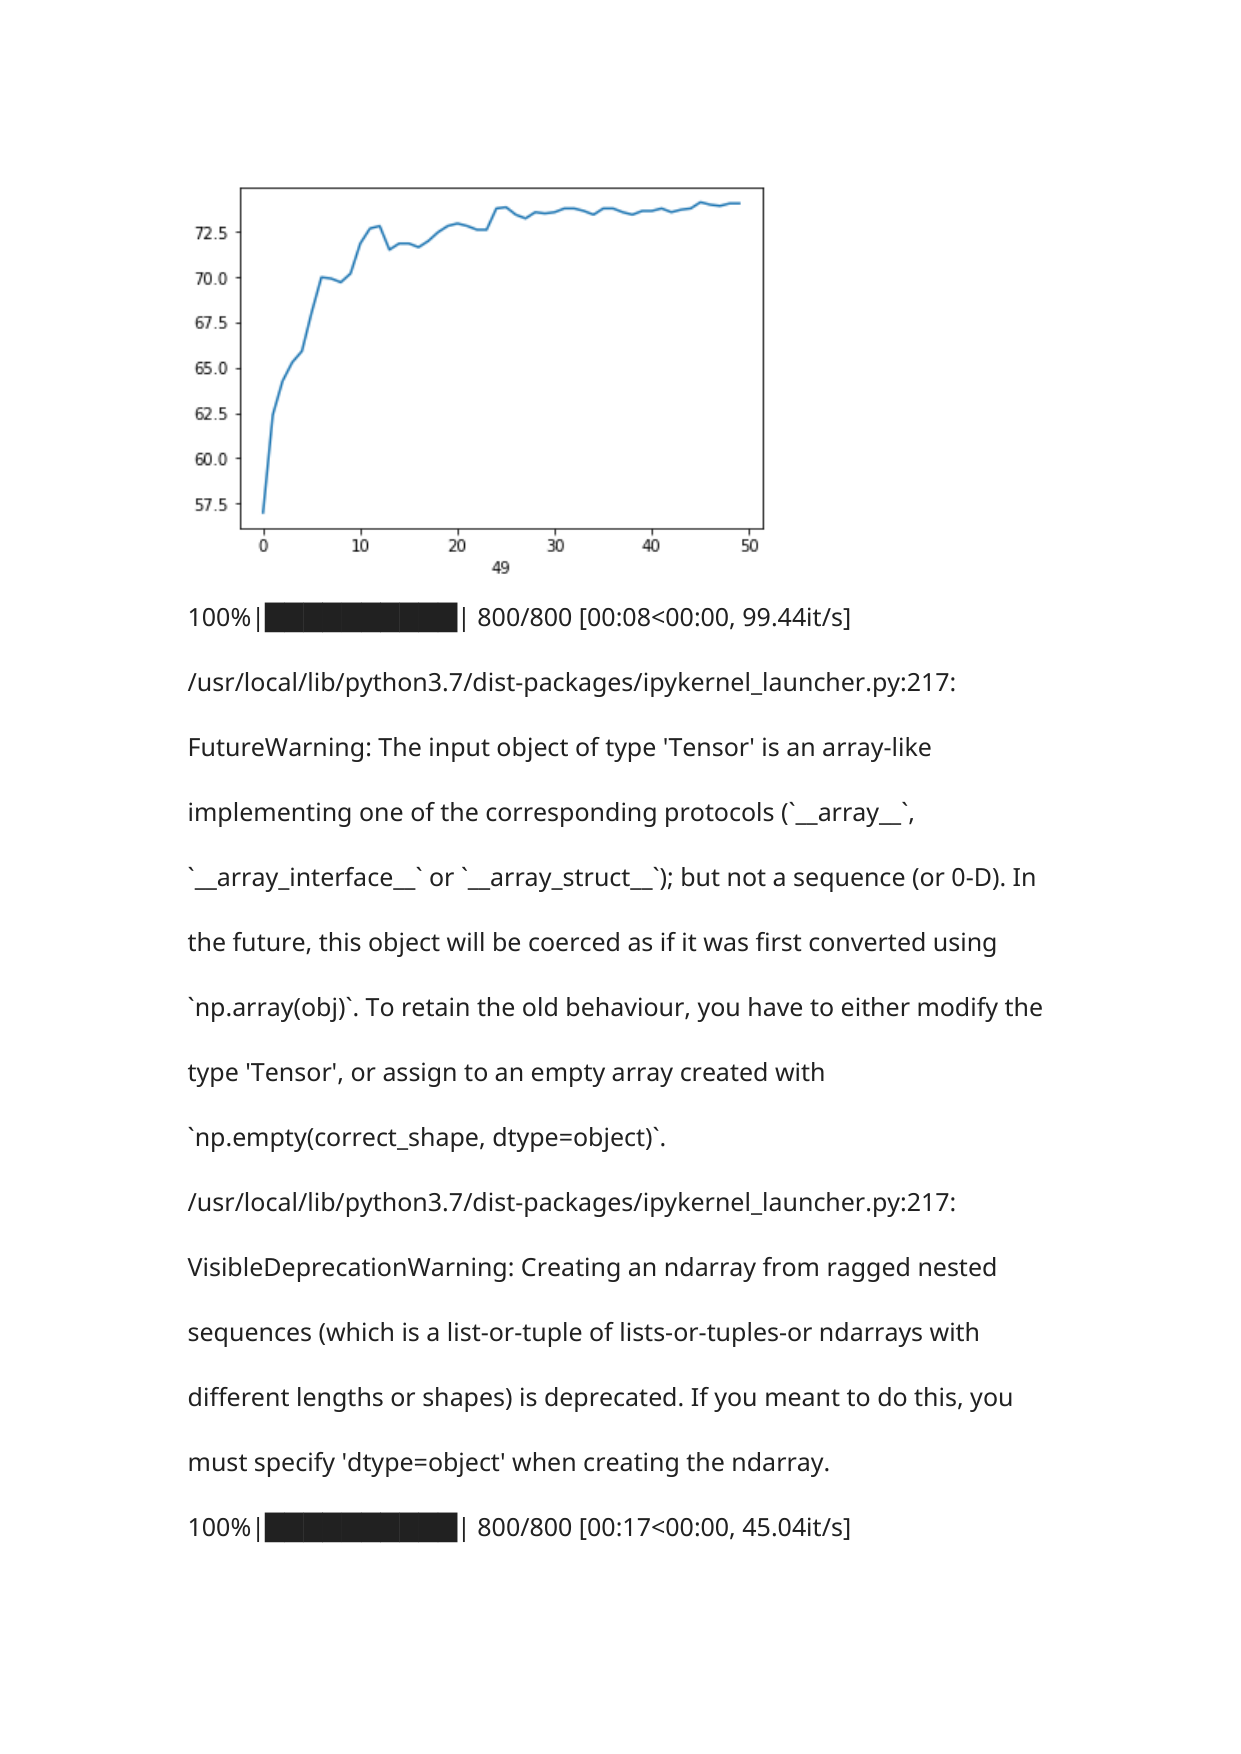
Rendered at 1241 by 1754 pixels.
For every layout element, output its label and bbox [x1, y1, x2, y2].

picture [187, 161, 802, 585]
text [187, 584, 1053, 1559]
